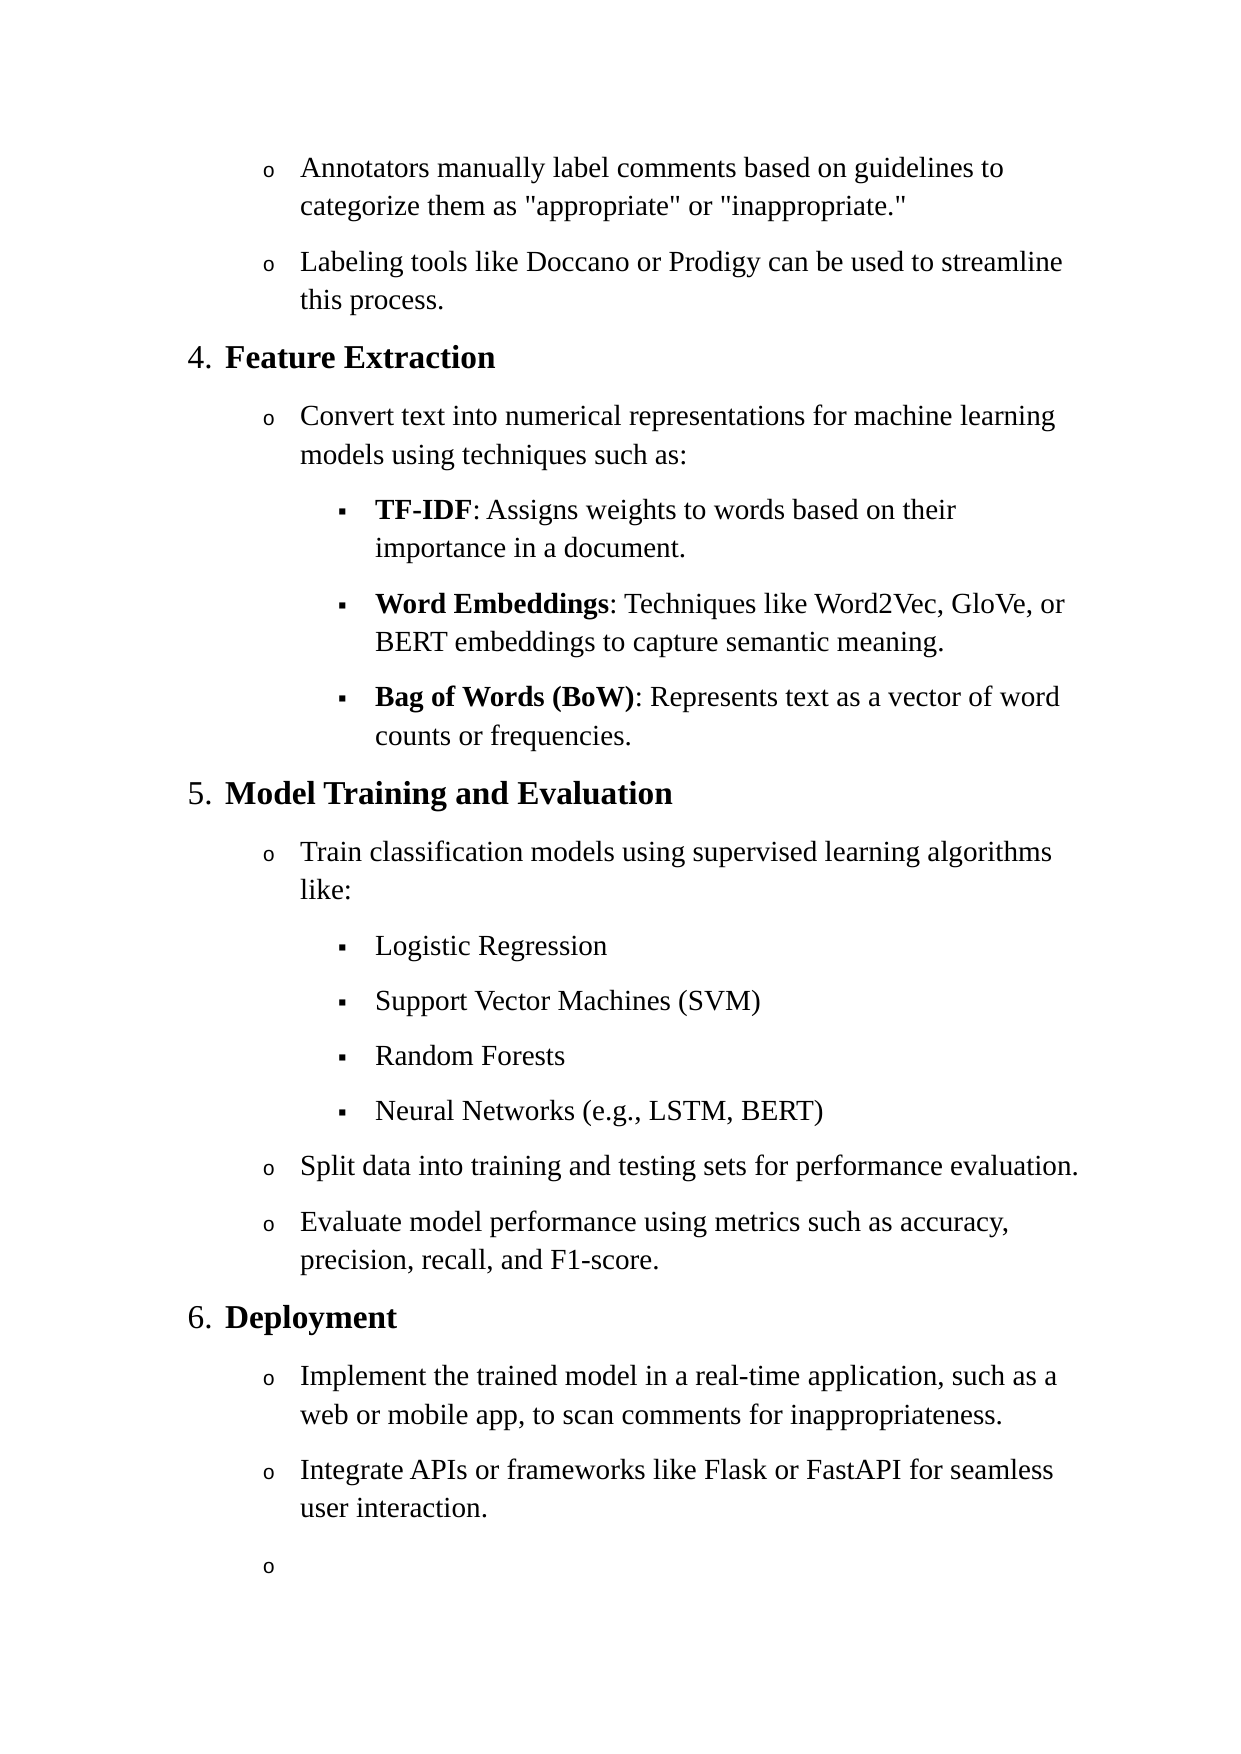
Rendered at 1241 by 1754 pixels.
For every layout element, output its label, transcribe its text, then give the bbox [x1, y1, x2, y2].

list Feature Extraction [187, 337, 1090, 376]
list TF-IDF: Assigns weights to words based on their importance in a document. [337, 492, 1090, 564]
list Integrate APIs or frameworks like Flask or FastAPI for seamless user interaction. [262, 1452, 1090, 1524]
list Model Training and Evaluation [187, 773, 1090, 812]
list Convert text into numerical representations for machine learning models using techniques such as: [262, 398, 1090, 470]
list Implement the trained model in a real-time application, such as a web or mobile app, to scan comments for inappropriateness. [262, 1358, 1090, 1430]
list Bag of Words (BoW): Represents text as a vector of word counts or frequencies. [337, 679, 1090, 752]
list Random Forests [337, 1038, 1090, 1072]
list Deployment [187, 1297, 1090, 1336]
list Train classification models using supervised learning algorithms like: [262, 834, 1090, 906]
list Neural Networks (e.g., LSTM, BERT) [337, 1093, 1090, 1127]
list Evaluate model performance using metrics such as accuracy, precision, recall, and F1-score. [262, 1204, 1090, 1276]
list Support Vector Machines (SVM) [337, 983, 1090, 1016]
list Logistic Regression [337, 928, 1090, 961]
list Split data into training and testing sets for performance evaluation. [262, 1148, 1090, 1182]
list Word Embeddings: Techniques like Word2Vec, GloVe, or BERT embeddings to capture semantic meaning. [337, 586, 1090, 658]
list Annotators manually label comments based on guidelines to categorize them as "appropriate" or "inappropriate." [262, 150, 1090, 222]
list Labeling tools like Doccano or Prodigy can be used to streamline this process. [262, 244, 1090, 316]
